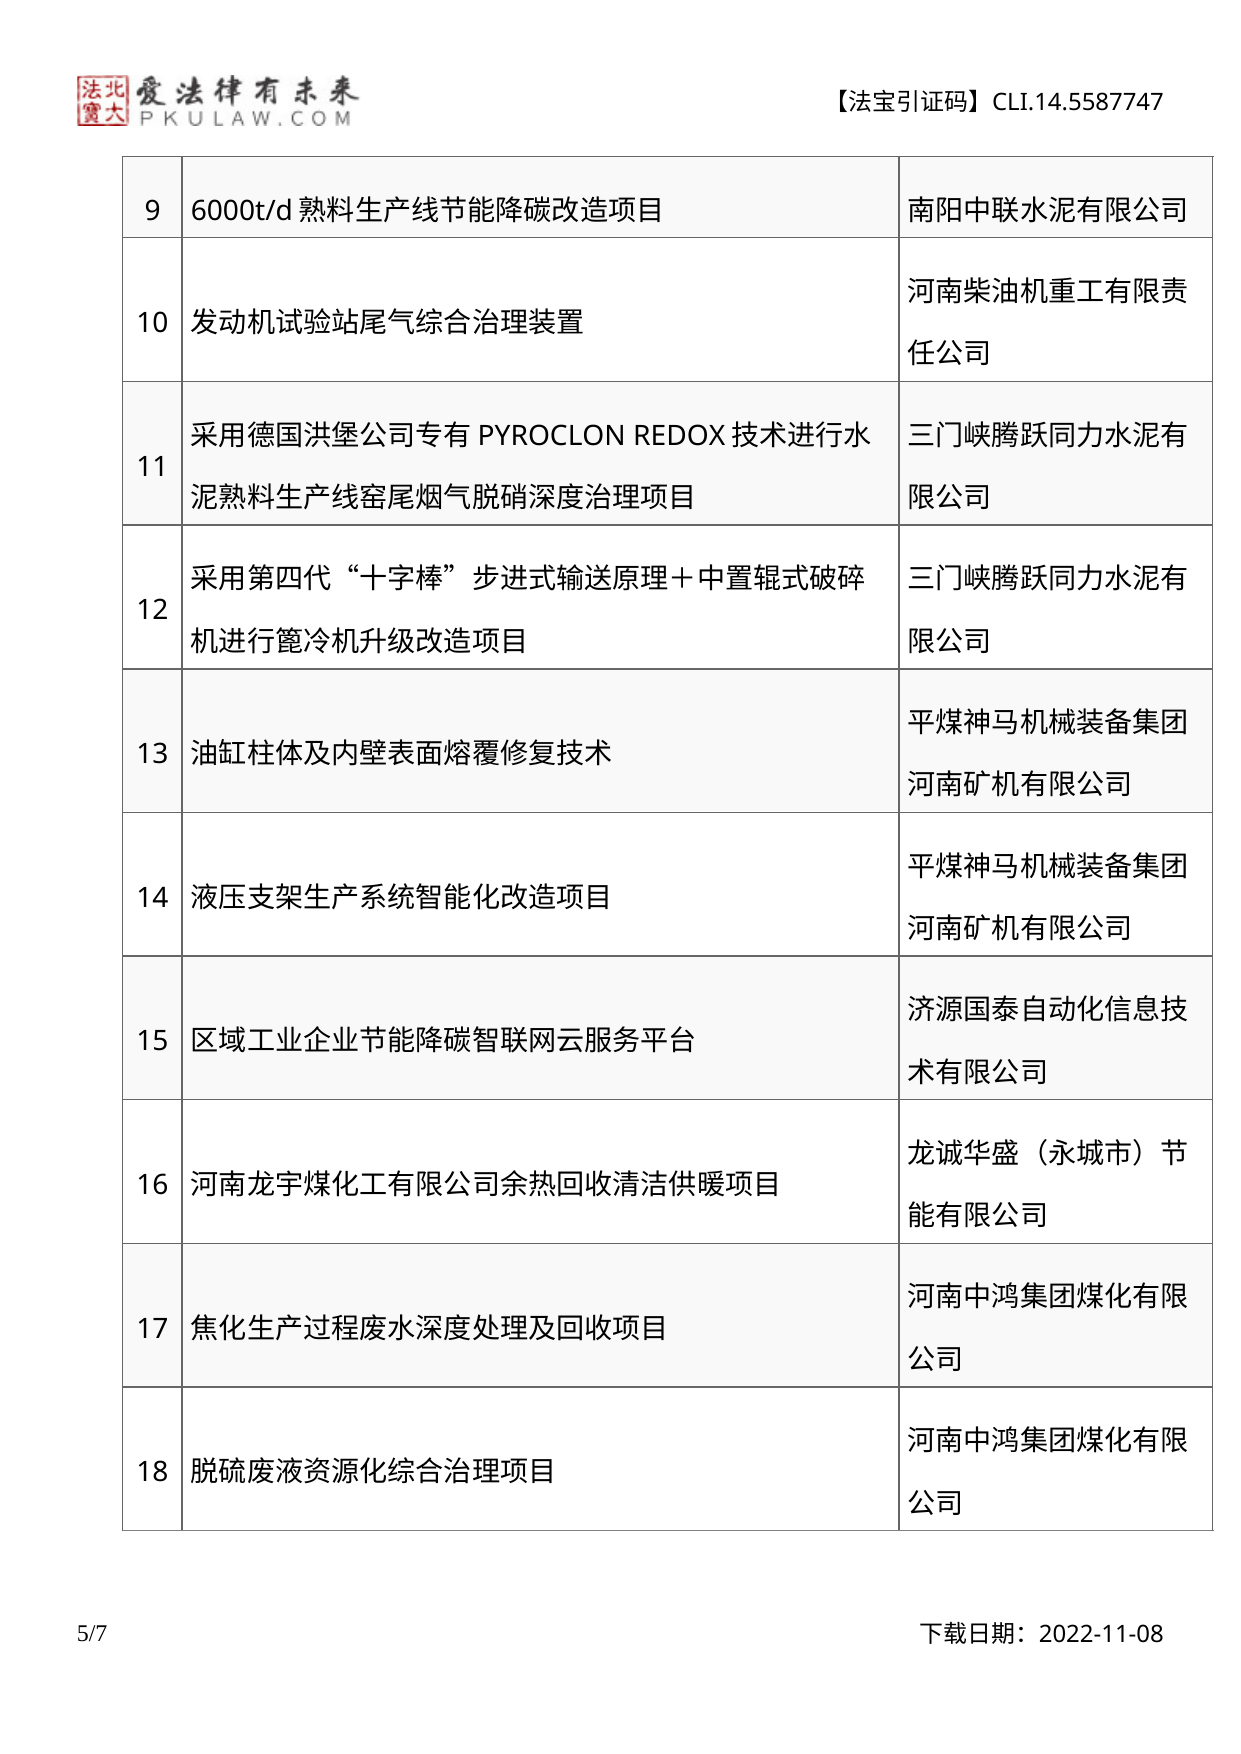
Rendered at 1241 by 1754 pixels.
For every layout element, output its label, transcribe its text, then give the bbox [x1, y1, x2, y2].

table_cell 16 [123, 1100, 181, 1242]
table_cell 18 [123, 1388, 181, 1530]
table_cell 10 [123, 238, 181, 381]
table_cell 液压支架生产系统智能化改造项目 [183, 813, 898, 955]
picture [76, 75, 361, 126]
table_cell 河南龙宇煤化工有限公司余热回收清洁供暖项目 [183, 1100, 898, 1242]
table_cell 河南中鸿集团煤化有限公司 [900, 1388, 1212, 1530]
table_cell 三门峡腾跃同力水泥有限公司 [900, 526, 1212, 668]
table_cell 脱硫废液资源化综合治理项目 [183, 1388, 898, 1530]
table_cell 南阳中联水泥有限公司 [900, 157, 1212, 237]
table_cell 12 [123, 526, 181, 668]
table_cell 11 [123, 382, 181, 524]
table_cell 三门峡腾跃同力水泥有限公司 [900, 382, 1212, 524]
table_cell 9 [123, 157, 181, 237]
table_cell 区域工业企业节能降碳智联网云服务平台 [183, 957, 898, 1099]
table_cell 采用德国洪堡公司专有PYROCLON REDOX技术进行水泥熟料生产线窑尾烟气脱硝深度治理项目 [183, 382, 898, 524]
table_cell 龙诚华盛（永城市）节能有限公司 [900, 1100, 1212, 1242]
table_cell 6000t/d熟料生产线节能降碳改造项目 [183, 157, 898, 237]
table_cell 发动机试验站尾气综合治理装置 [183, 238, 898, 381]
table_cell 油缸柱体及内壁表面熔覆修复技术 [183, 670, 898, 811]
table_cell 河南柴油机重工有限责任公司 [900, 238, 1212, 381]
table_cell 济源国泰自动化信息技术有限公司 [900, 957, 1212, 1099]
table_cell 河南中鸿集团煤化有限公司 [900, 1244, 1212, 1386]
table_cell 13 [123, 670, 181, 811]
table_cell 采用第四代“十字棒”步进式输送原理＋中置辊式破碎机进行篦冷机升级改造项目 [183, 526, 898, 668]
table_cell 焦化生产过程废水深度处理及回收项目 [183, 1244, 898, 1386]
table_cell 15 [123, 957, 181, 1099]
table_cell 17 [123, 1244, 181, 1386]
table_cell 14 [123, 813, 181, 955]
table_cell 平煤神马机械装备集团河南矿机有限公司 [900, 670, 1212, 811]
table_cell 平煤神马机械装备集团河南矿机有限公司 [900, 813, 1212, 955]
